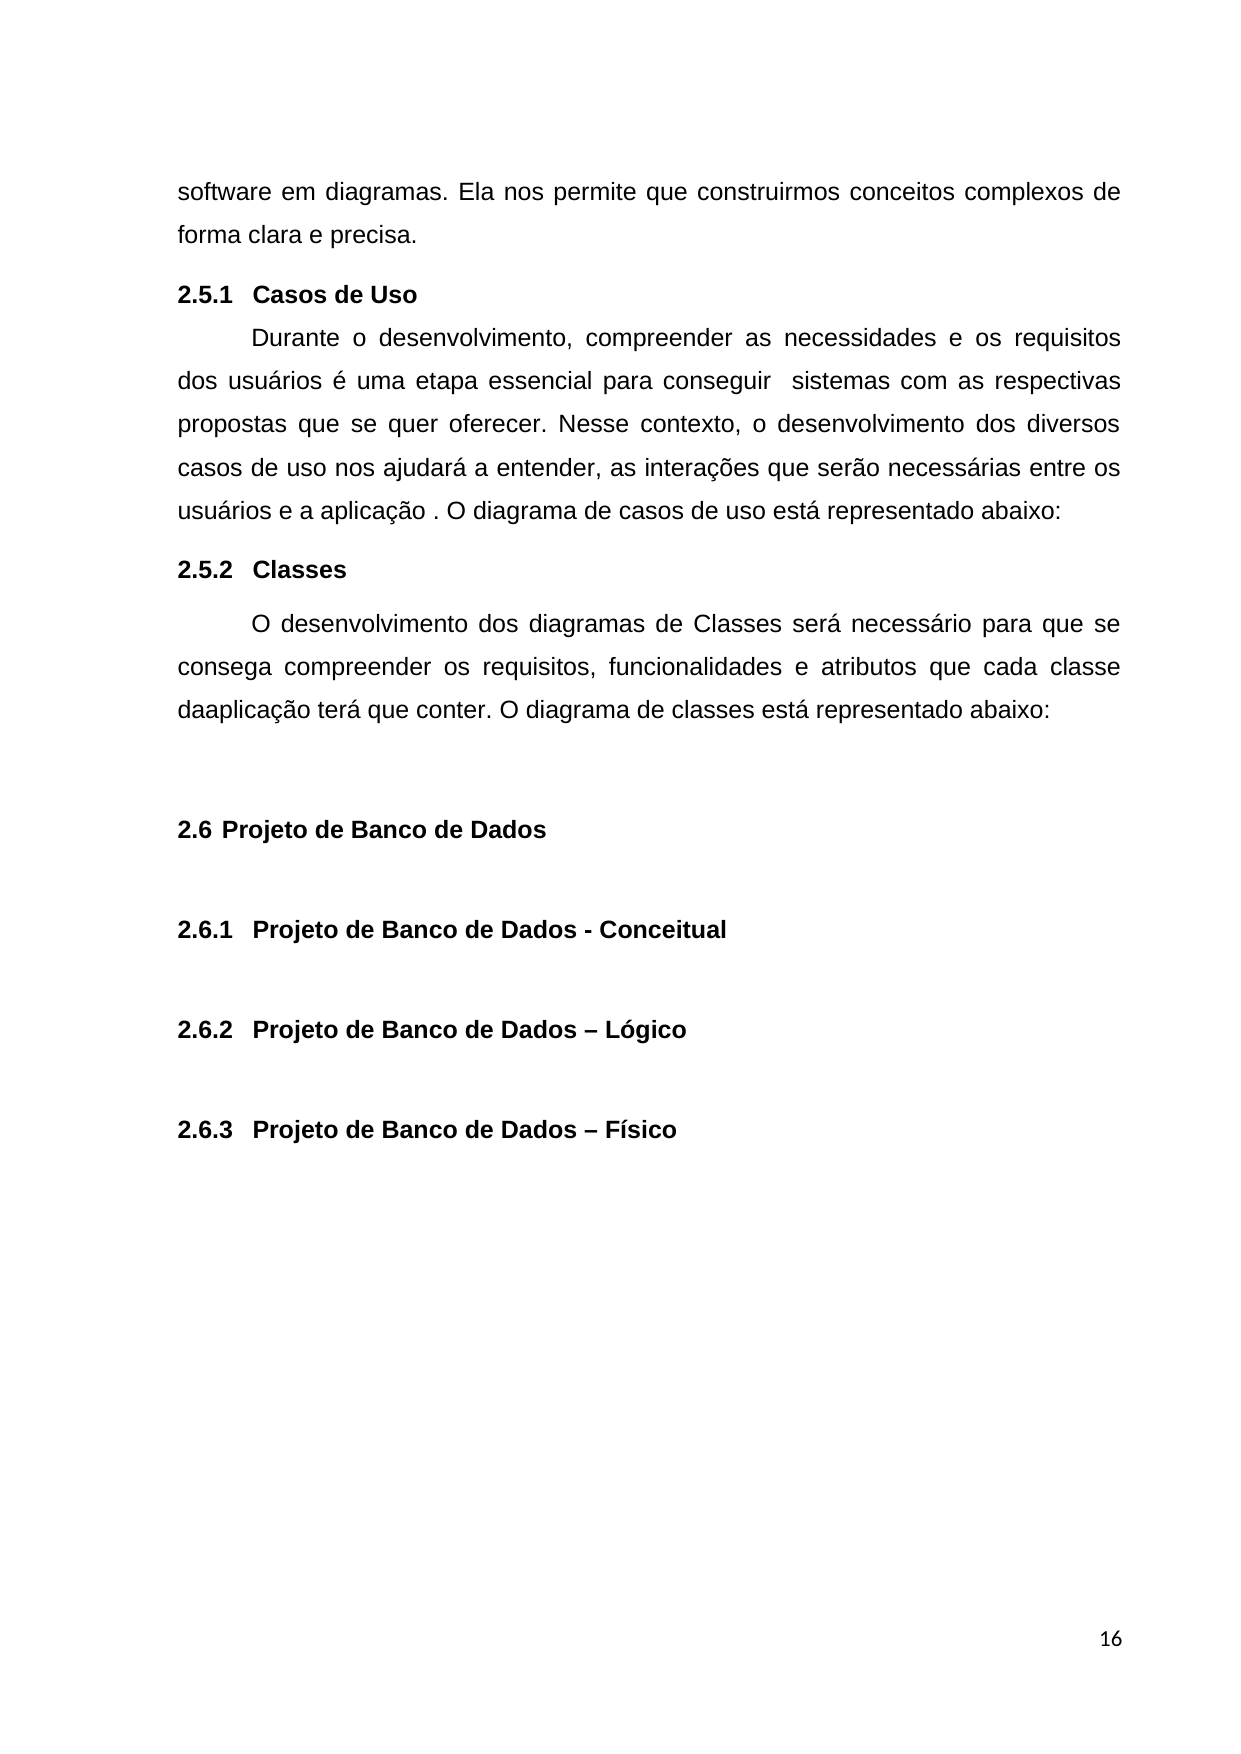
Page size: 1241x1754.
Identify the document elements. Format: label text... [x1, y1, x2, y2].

subtitle Projeto de Banco de Dados [177, 815, 1122, 844]
text O desenvolvimento dos diagramas de Classes será necessário para que se consega compreender os requisitos, funcionalidades e atributos que cada classe daaplicação terá que conter. O diagrama de classes está representado abaixo: [177, 609, 1122, 724]
text Durante o desenvolvimento, compreender as necessidades e os requisitos dos usuários é uma etapa essencial para conseguir sistemas com as respectivas propostas que se quer oferecer. Nesse contexto, o desenvolvimento dos diversos casos de uso nos ajudará a entender, as interações que serão necessárias entre os usuários e a aplicação . O diagrama de casos de uso está representado abaixo: [177, 323, 1122, 524]
subtitle Casos de Uso [177, 280, 1122, 309]
subtitle Projeto de Banco de Dados – Lógico [177, 1015, 1122, 1044]
subtitle Classes [177, 556, 1122, 584]
subtitle Projeto de Banco de Dados – Físico [177, 1115, 1122, 1144]
subtitle Projeto de Banco de Dados - Conceitual [177, 915, 1122, 944]
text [177, 177, 1122, 249]
